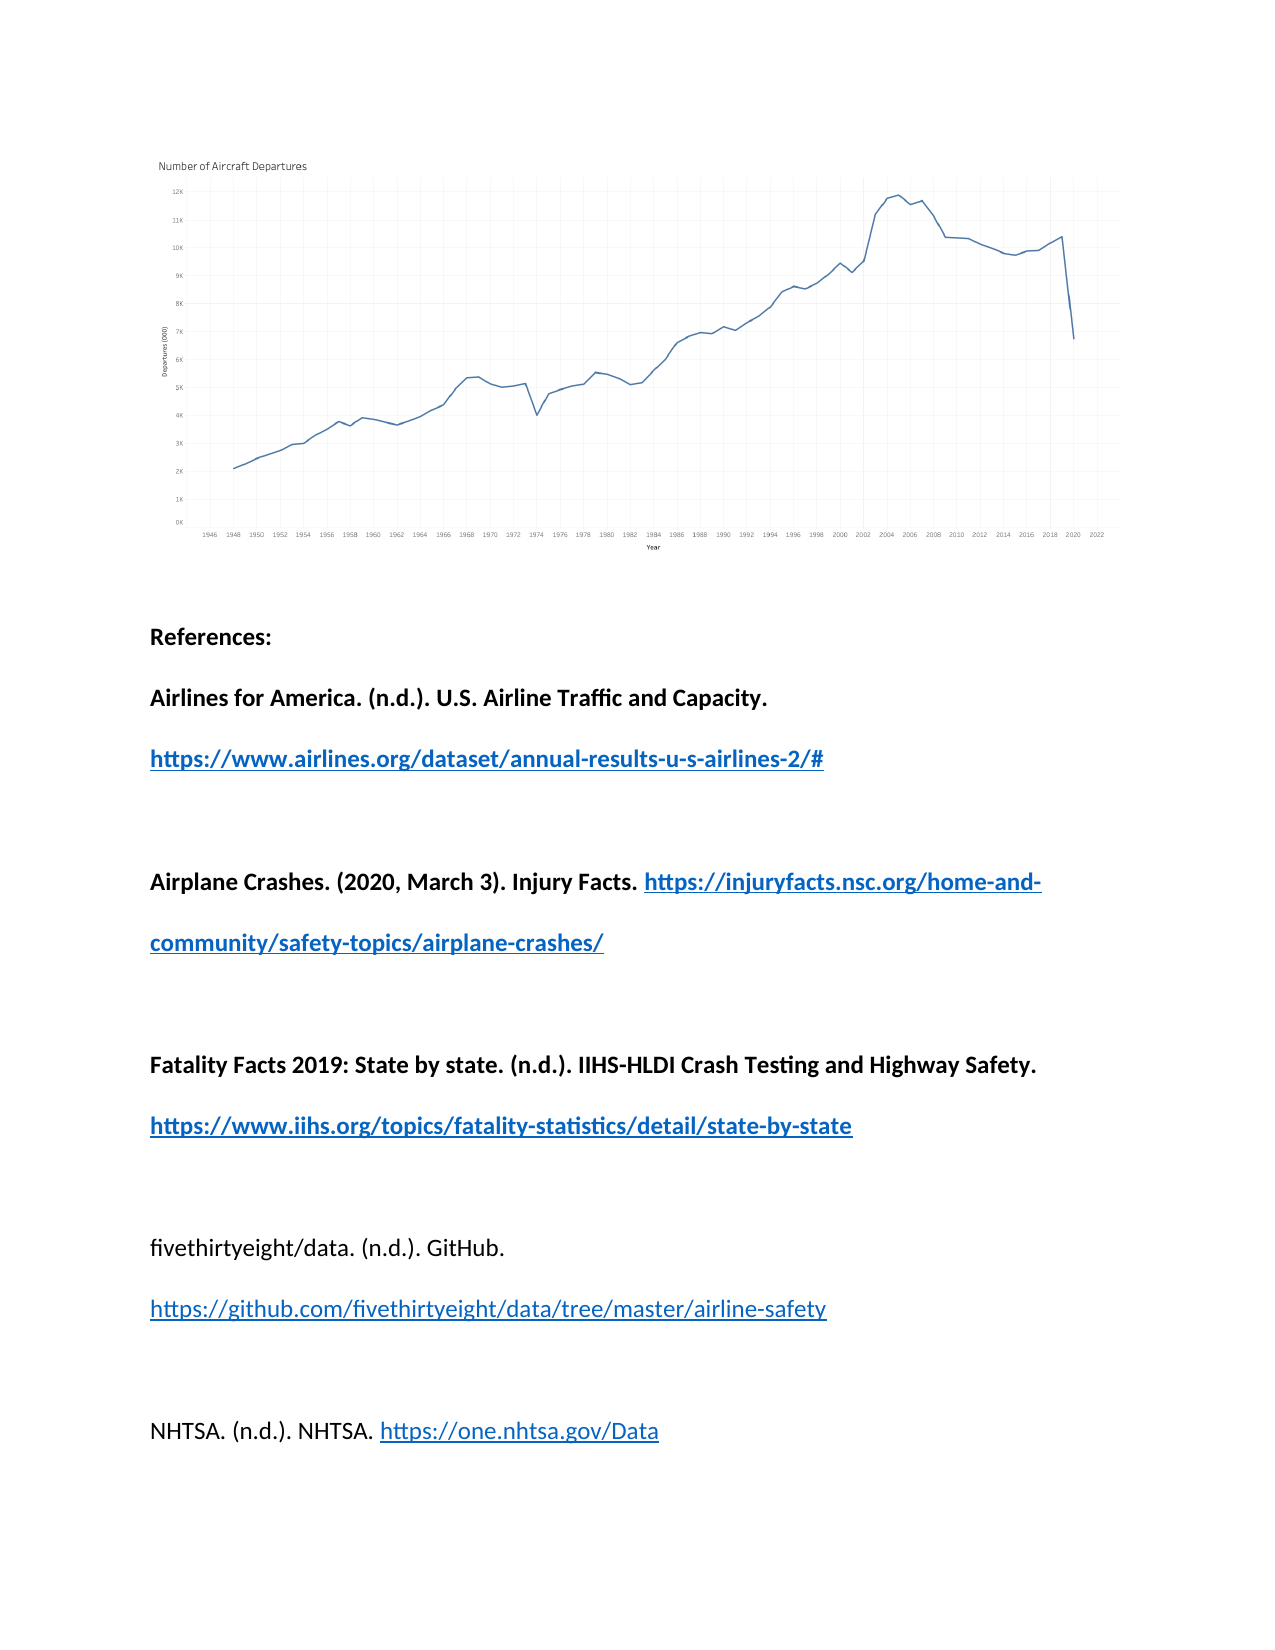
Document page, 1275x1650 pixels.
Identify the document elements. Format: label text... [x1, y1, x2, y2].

text Airlines for America. (n.d.). U.S. Airline Traffic and Capacity. https://www.airlines.org/dataset/annual-results-u-s-airlines-2/# [150, 683, 1125, 774]
text Fatality Facts 2019: State by state. (n.d.). IIHS-HLDI Crash Testing and Highway Safety. https://www.iihs.org/topics/fatality-statistics/detail/state-by-state [150, 1049, 1125, 1140]
picture [150, 150, 1125, 561]
text References: [150, 622, 1125, 652]
text NHTSA. (n.d.). NHTSA. https://one.nhtsa.gov/Data [150, 1415, 1125, 1446]
text Airplane Crashes. (2020, March 3). Injury Facts. https://injuryfacts.nsc.org/home-and-community/safety-topics/airplane-crashes/ [150, 866, 1125, 957]
text fivethirtyeight/data. (n.d.). GitHub. https://github.com/fivethirtyeight/data/tree/master/airline-safety [150, 1232, 1125, 1323]
